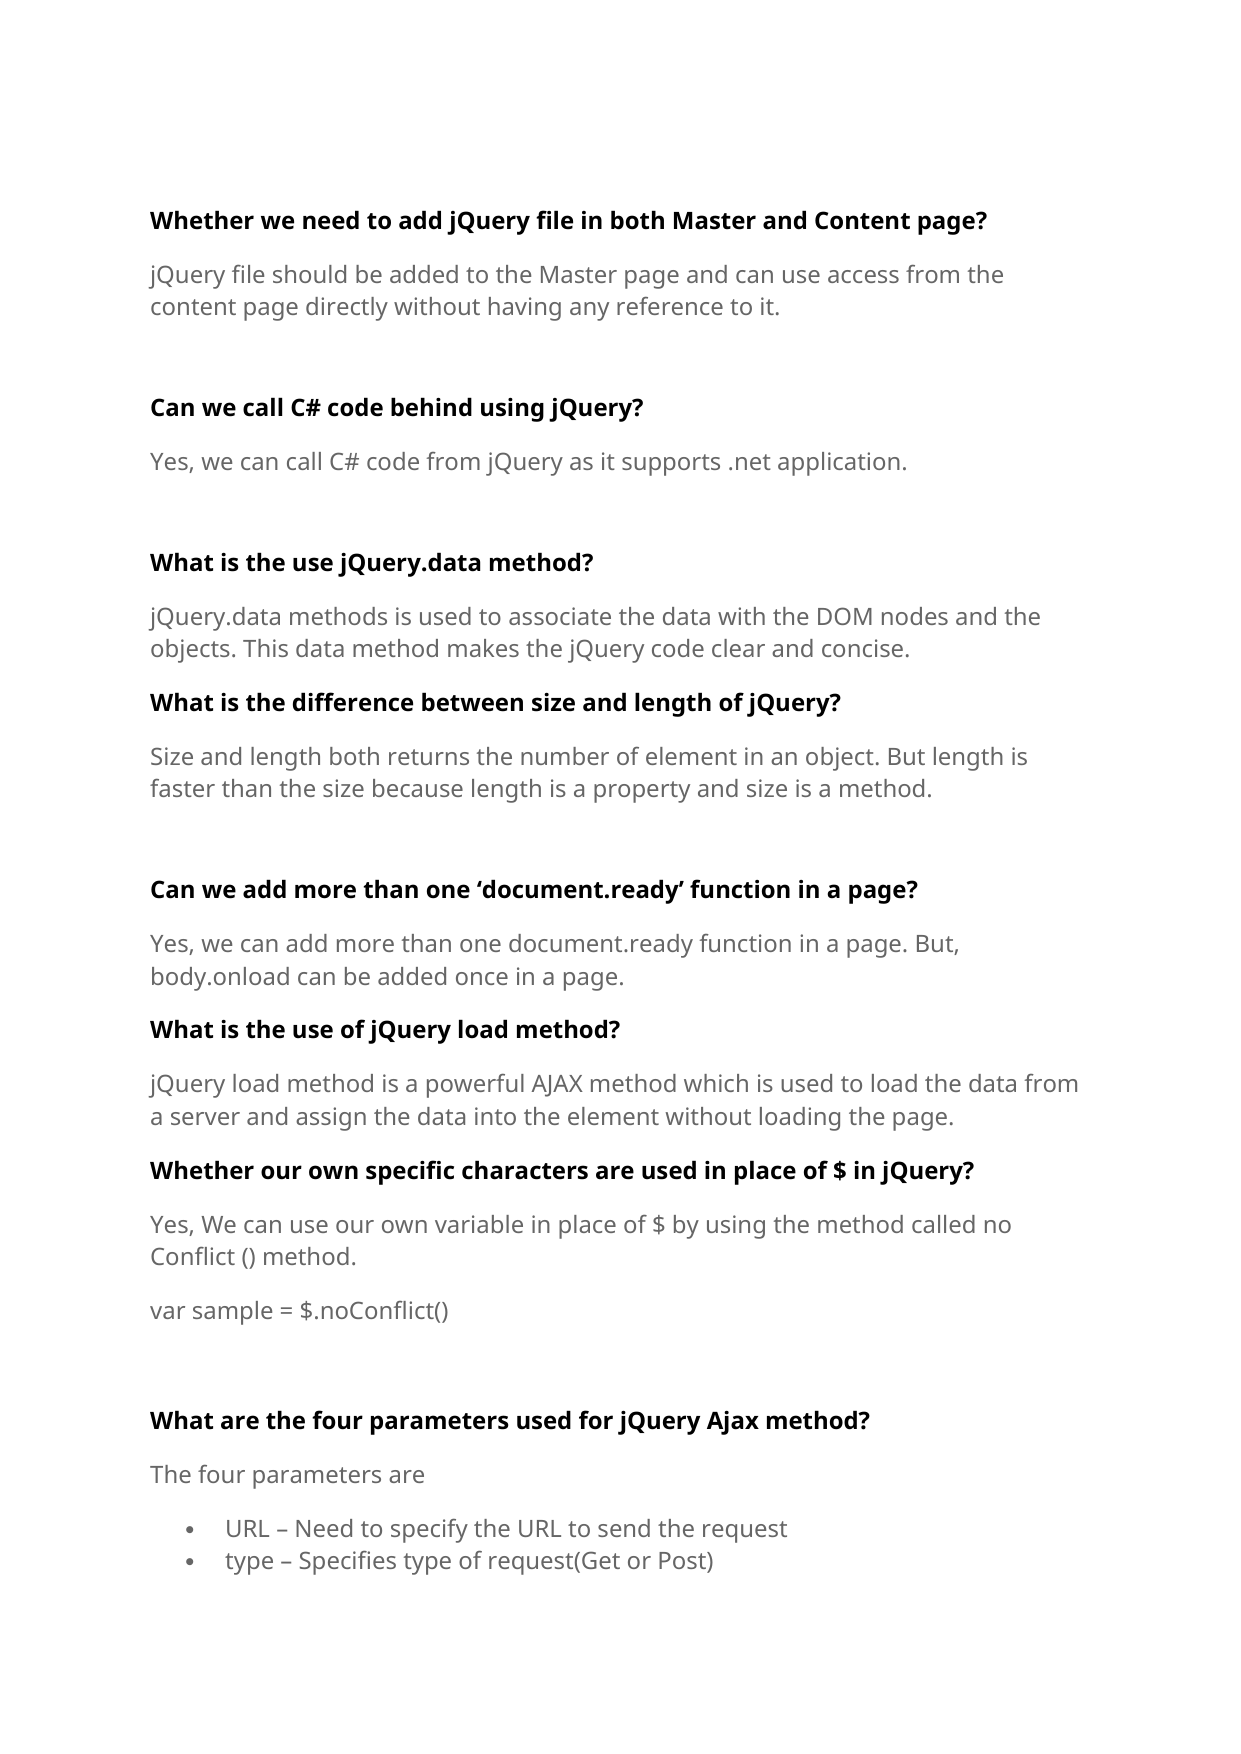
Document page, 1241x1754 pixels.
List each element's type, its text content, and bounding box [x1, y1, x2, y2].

text var sample = $.noConflict() [150, 1294, 1090, 1327]
text Whether we need to add jQuery file in both Master and Content page? [150, 204, 1090, 236]
list type – Specifies type of request(Get or Post) [186, 1544, 1090, 1577]
text Can we call C# code behind using jQuery? [150, 391, 1090, 423]
text Whether our own specific characters are used in place of $ in jQuery? [150, 1154, 1090, 1186]
text What are the four parameters used for jQuery Ajax method? [150, 1404, 1090, 1436]
text What is the use of jQuery load method? [150, 1013, 1090, 1046]
text What is the use jQuery.data method? [150, 546, 1090, 578]
text Size and length both returns the number of element in an object. But length is faster than the size because length is a property and size is a method. [150, 740, 1090, 805]
text jQuery file should be added to the Master page and can use access from the content page directly without having any reference to it. [150, 258, 1090, 323]
text Yes, we can call C# code from jQuery as it supports .net application. [150, 445, 1090, 477]
list URL – Need to specify the URL to send the request [186, 1512, 1090, 1544]
text Yes, we can add more than one document.ready function in a page. But, body.onload can be added once in a page. [150, 927, 1090, 992]
text The four parameters are [150, 1458, 1090, 1490]
text jQuery.data methods is used to associate the data with the DOM nodes and the objects. This data method makes the jQuery code clear and concise. [150, 599, 1090, 664]
text Yes, We can use our own variable in place of $ by using the method called no Conflict () method. [150, 1207, 1090, 1273]
text Can we add more than one ‘document.ready’ function in a page? [150, 873, 1090, 906]
text What is the difference between size and length of jQuery? [150, 686, 1090, 718]
text jQuery load method is a powerful AJAX method which is used to load the data from a server and assign the data into the element without loading the page. [150, 1067, 1090, 1132]
